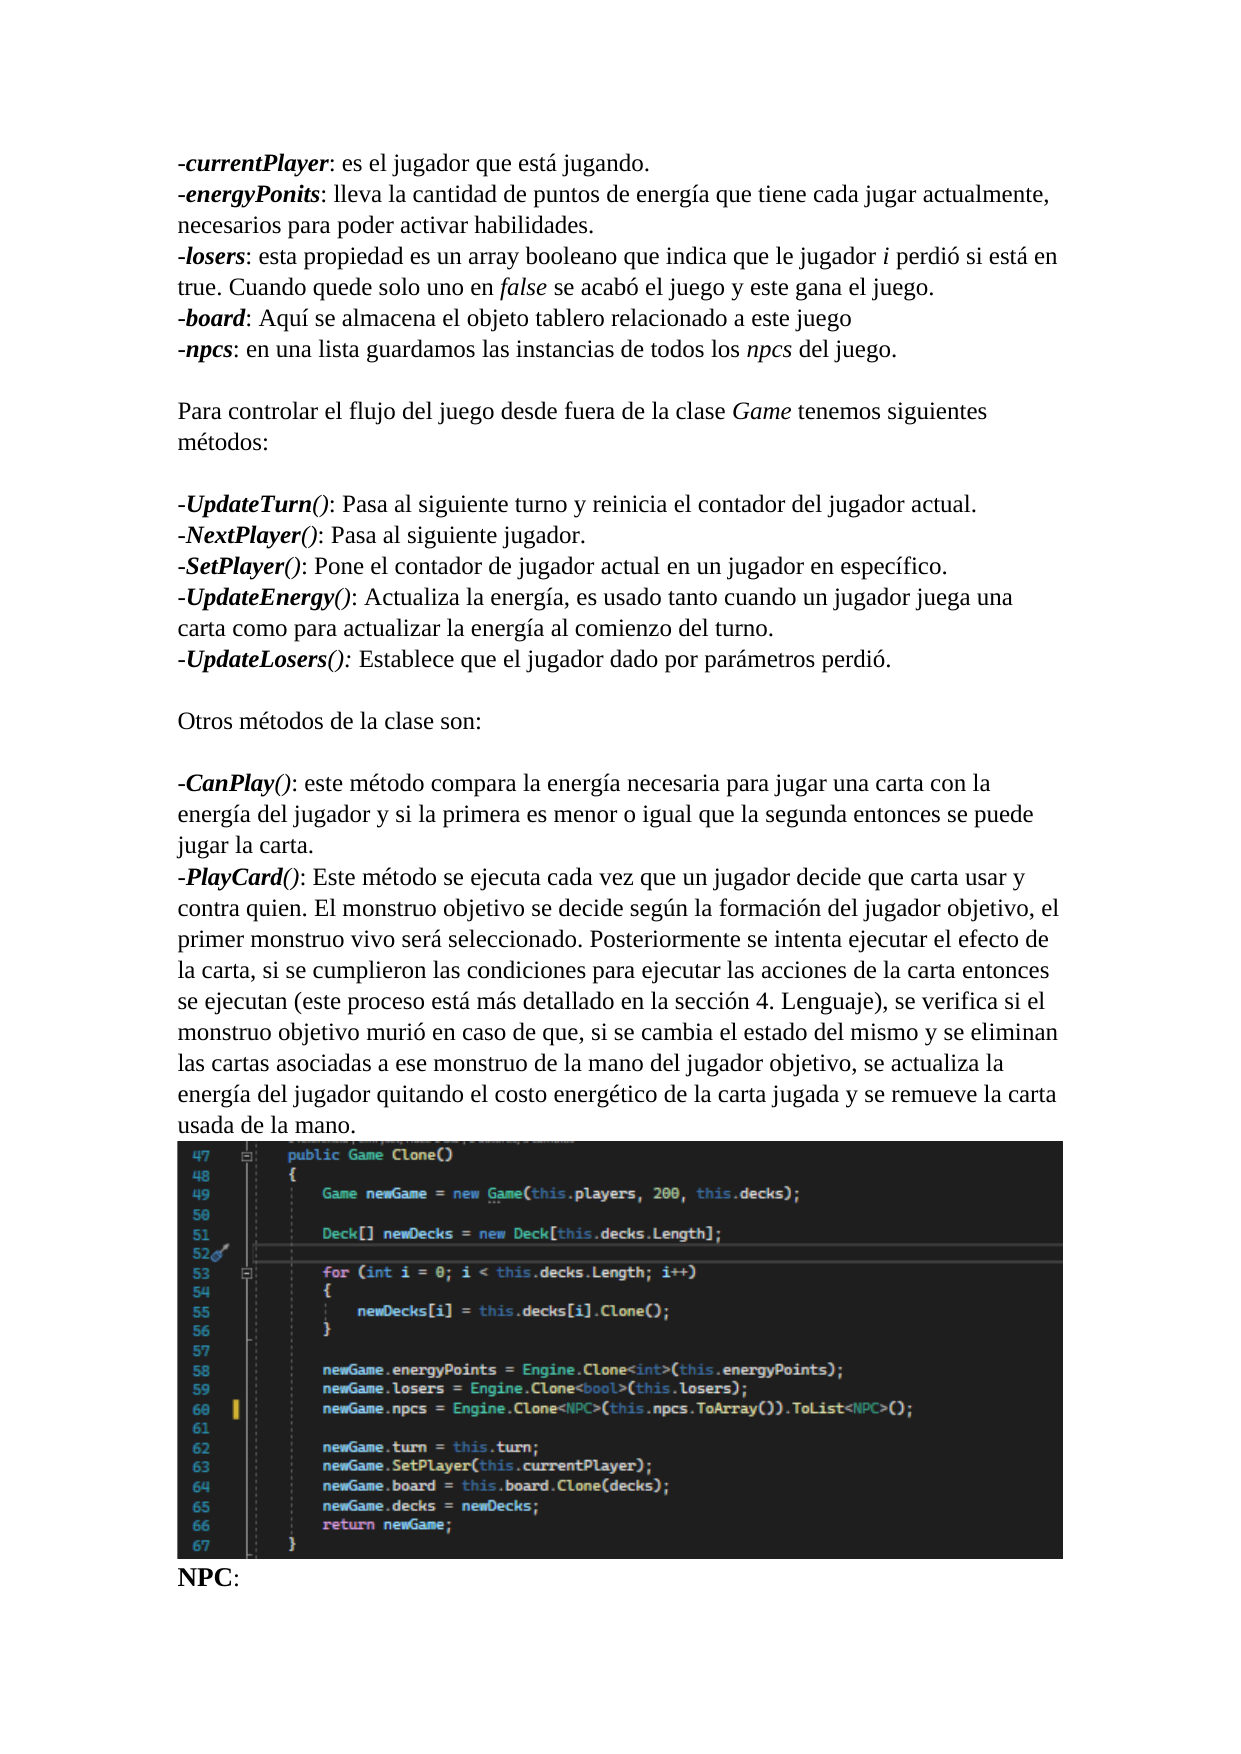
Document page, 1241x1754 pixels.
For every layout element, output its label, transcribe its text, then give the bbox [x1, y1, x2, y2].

text -UpdateEnergy(): Actualiza la energía, es usado tanto cuando un jugador juega una carta como para actualizar la energía al comienzo del turno. -UpdateLosers(): Establece que el jugador dado por parámetros perdió. [177, 582, 1063, 673]
text Para controlar el flujo del juego desde fuera de la clase Game tenemos siguientes métodos: [177, 365, 1063, 456]
text NPC: [177, 1561, 1063, 1592]
picture [177, 1141, 1063, 1559]
text Otros métodos de la clase son: [177, 675, 1063, 735]
text -UpdateTurn(): Pasa al siguiente turno y reinicia el contador del jugador actual. -NextPlayer(): Pasa al siguiente jugador. -SetPlayer(): Pone el contador de jugador actual en un jugador en específico. [177, 458, 1063, 580]
text -CanPlay(): este método compara la energía necesaria para jugar una carta con la energía del jugador y si la primera es menor o igual que la segunda entonces se puede jugar la carta. -PlayCard(): Este método se ejecuta cada vez que un jugador decide que carta usar y contra quien. El monstruo objetivo se decide según la formación del jugador objetivo, el primer monstruo vivo será seleccionado. Posteriormente se intenta ejecutar el efecto de la carta, si se cumplieron las condiciones para ejecutar las acciones de la carta entonces se ejecutan (este proceso está más detallado en la sección 4. Lenguaje), se verifica si el monstruo objetivo murió en caso de que, si se cambia el estado del mismo y se eliminan las cartas asociadas a ese monstruo de la mano del jugador objetivo, se actualiza la energía del jugador quitando el costo energético de la carta jugada y se remueve la carta usada de la mano. [177, 737, 1063, 1139]
